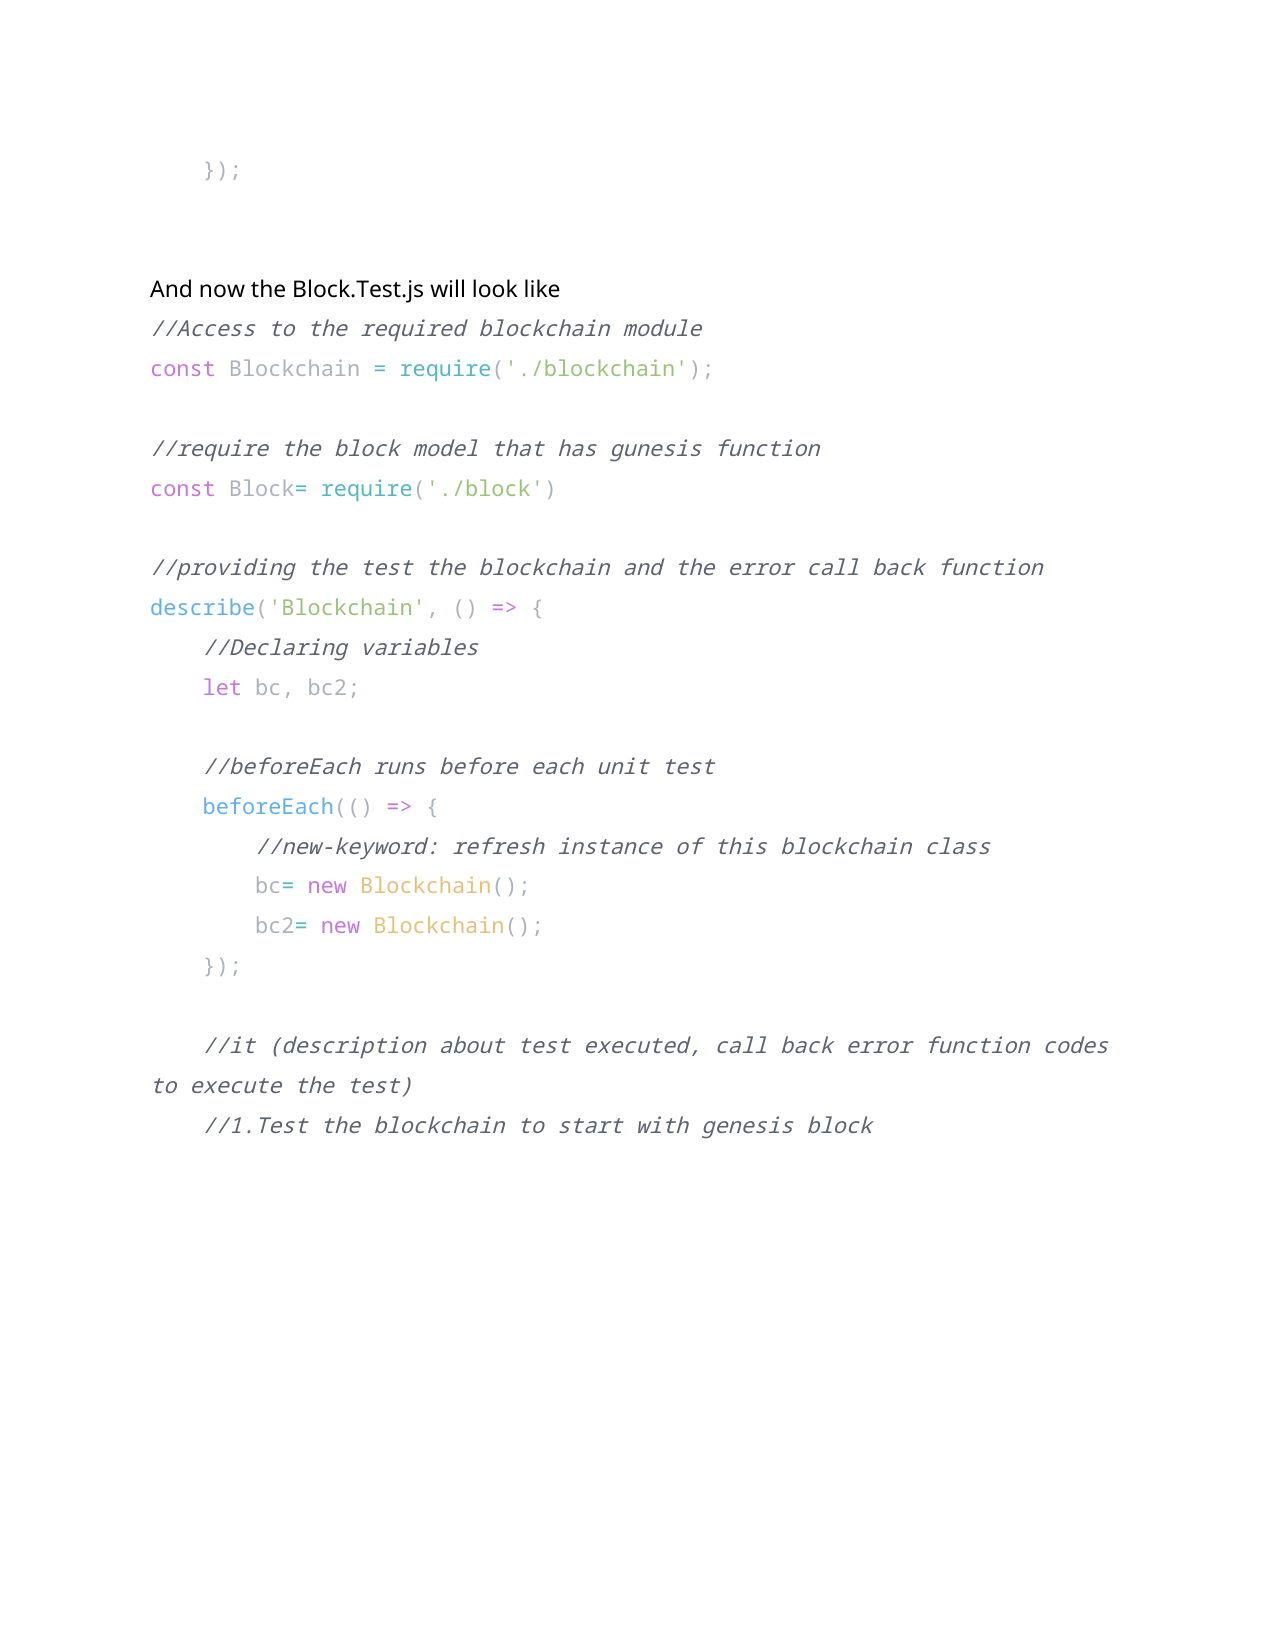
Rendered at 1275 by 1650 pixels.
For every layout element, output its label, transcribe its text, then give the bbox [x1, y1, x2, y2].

text }); [150, 150, 1125, 187]
text //providing the test the blockchain and the error call back function [150, 548, 1125, 586]
text //require the block model that has gunesis function [150, 429, 1125, 466]
text //new-keyword: refresh instance of this blockchain class [150, 827, 1125, 864]
text }); [150, 946, 1125, 984]
text And now the Block.Test.js will look like [150, 269, 1125, 307]
text const Blockchain = require('./blockchain'); [150, 349, 1125, 387]
text //Access to the required blockchain module [150, 309, 1125, 347]
text beforeEach(() => { [150, 787, 1125, 824]
text //1.Test the blockchain to start with genesis block [150, 1106, 1125, 1143]
text //beforeEach runs before each unit test [150, 747, 1125, 785]
text //it (description about test executed, call back error function codes to execute the test) [150, 1026, 1125, 1104]
text bc= new Blockchain(); [150, 867, 1125, 904]
text bc2= new Blockchain(); [150, 906, 1125, 944]
text //Declaring variables [150, 628, 1125, 665]
text let bc, bc2; [150, 668, 1125, 705]
text describe('Blockchain', () => { [150, 588, 1125, 626]
text const Block= require('./block') [150, 469, 1125, 506]
